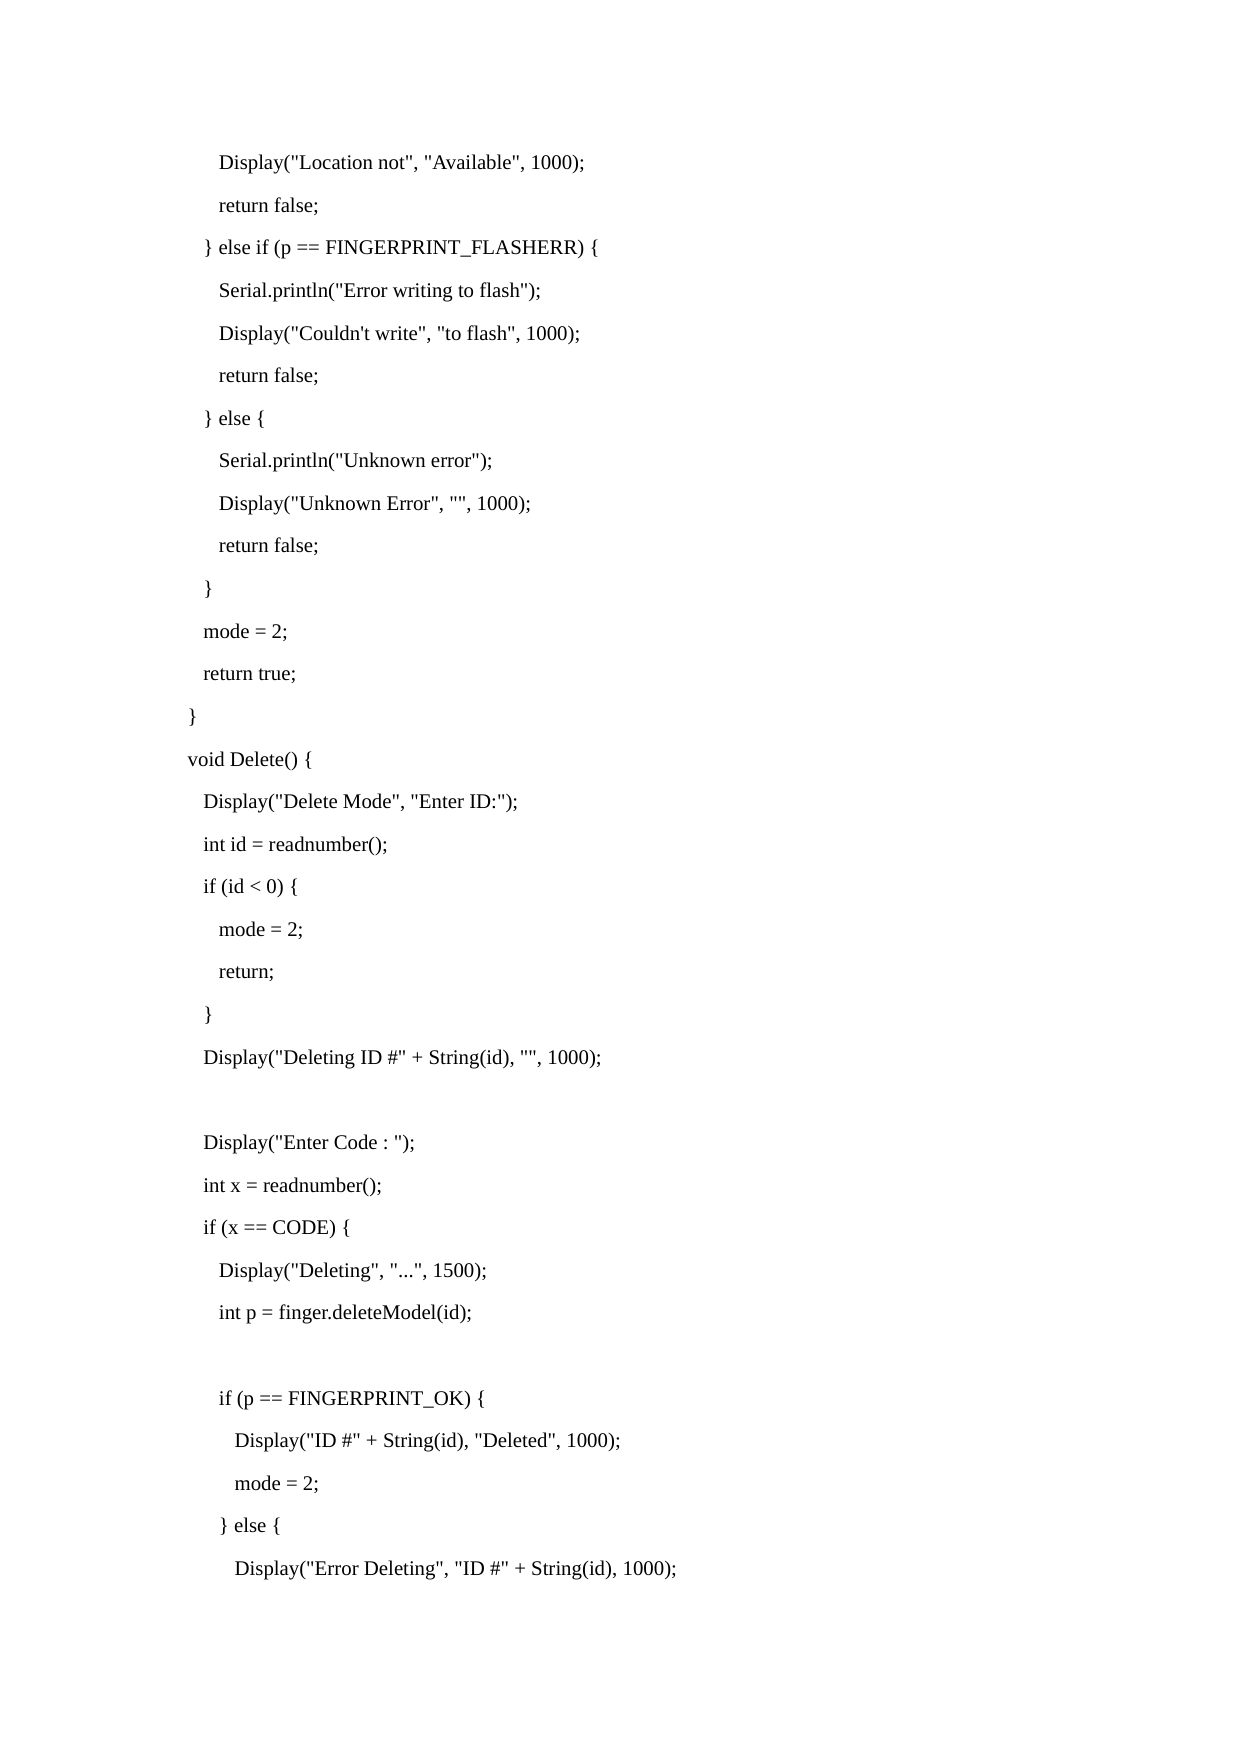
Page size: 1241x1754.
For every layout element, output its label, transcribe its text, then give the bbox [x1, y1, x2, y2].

text Serial.println("Unknown error"); [187, 448, 1090, 472]
text return true; [187, 661, 1090, 685]
text } [187, 704, 1090, 728]
text Serial.println("Error writing to flash"); [187, 278, 1090, 302]
text Display("Unknown Error", "", 1000); [187, 491, 1090, 515]
text } [187, 1002, 1090, 1026]
text Display("Delete Mode", "Enter ID:"); [187, 789, 1090, 813]
text mode = 2; [187, 1471, 1090, 1495]
text return; [187, 959, 1090, 983]
text Display("Location not", "Available", 1000); [187, 150, 1090, 174]
text } else { [187, 406, 1090, 430]
text Display("Error Deleting", "ID #" + String(id), 1000); [187, 1556, 1090, 1580]
text mode = 2; [187, 917, 1090, 941]
text } else { [187, 1513, 1090, 1537]
text int id = readnumber(); [187, 832, 1090, 856]
text if (p == FINGERPRINT_OK) { [187, 1386, 1090, 1409]
text if (id < 0) { [187, 874, 1090, 898]
text void Delete() { [187, 746, 1090, 771]
text Display("Deleting", "...", 1500); [187, 1258, 1090, 1282]
text return false; [187, 193, 1090, 217]
text return false; [187, 363, 1090, 387]
text } else if (p == FINGERPRINT_FLASHERR) { [187, 235, 1090, 259]
text if (x == CODE) { [187, 1215, 1090, 1239]
text Display("ID #" + String(id), "Deleted", 1000); [187, 1428, 1090, 1452]
text Display("Deleting ID #" + String(id), "", 1000); [187, 1045, 1090, 1069]
text Display("Enter Code : "); [187, 1130, 1090, 1154]
text return false; [187, 533, 1090, 557]
text Display("Couldn't write", "to flash", 1000); [187, 320, 1090, 344]
text int p = finger.deleteModel(id); [187, 1300, 1090, 1324]
text int x = readnumber(); [187, 1172, 1090, 1197]
text mode = 2; [187, 619, 1090, 643]
text } [187, 576, 1090, 600]
